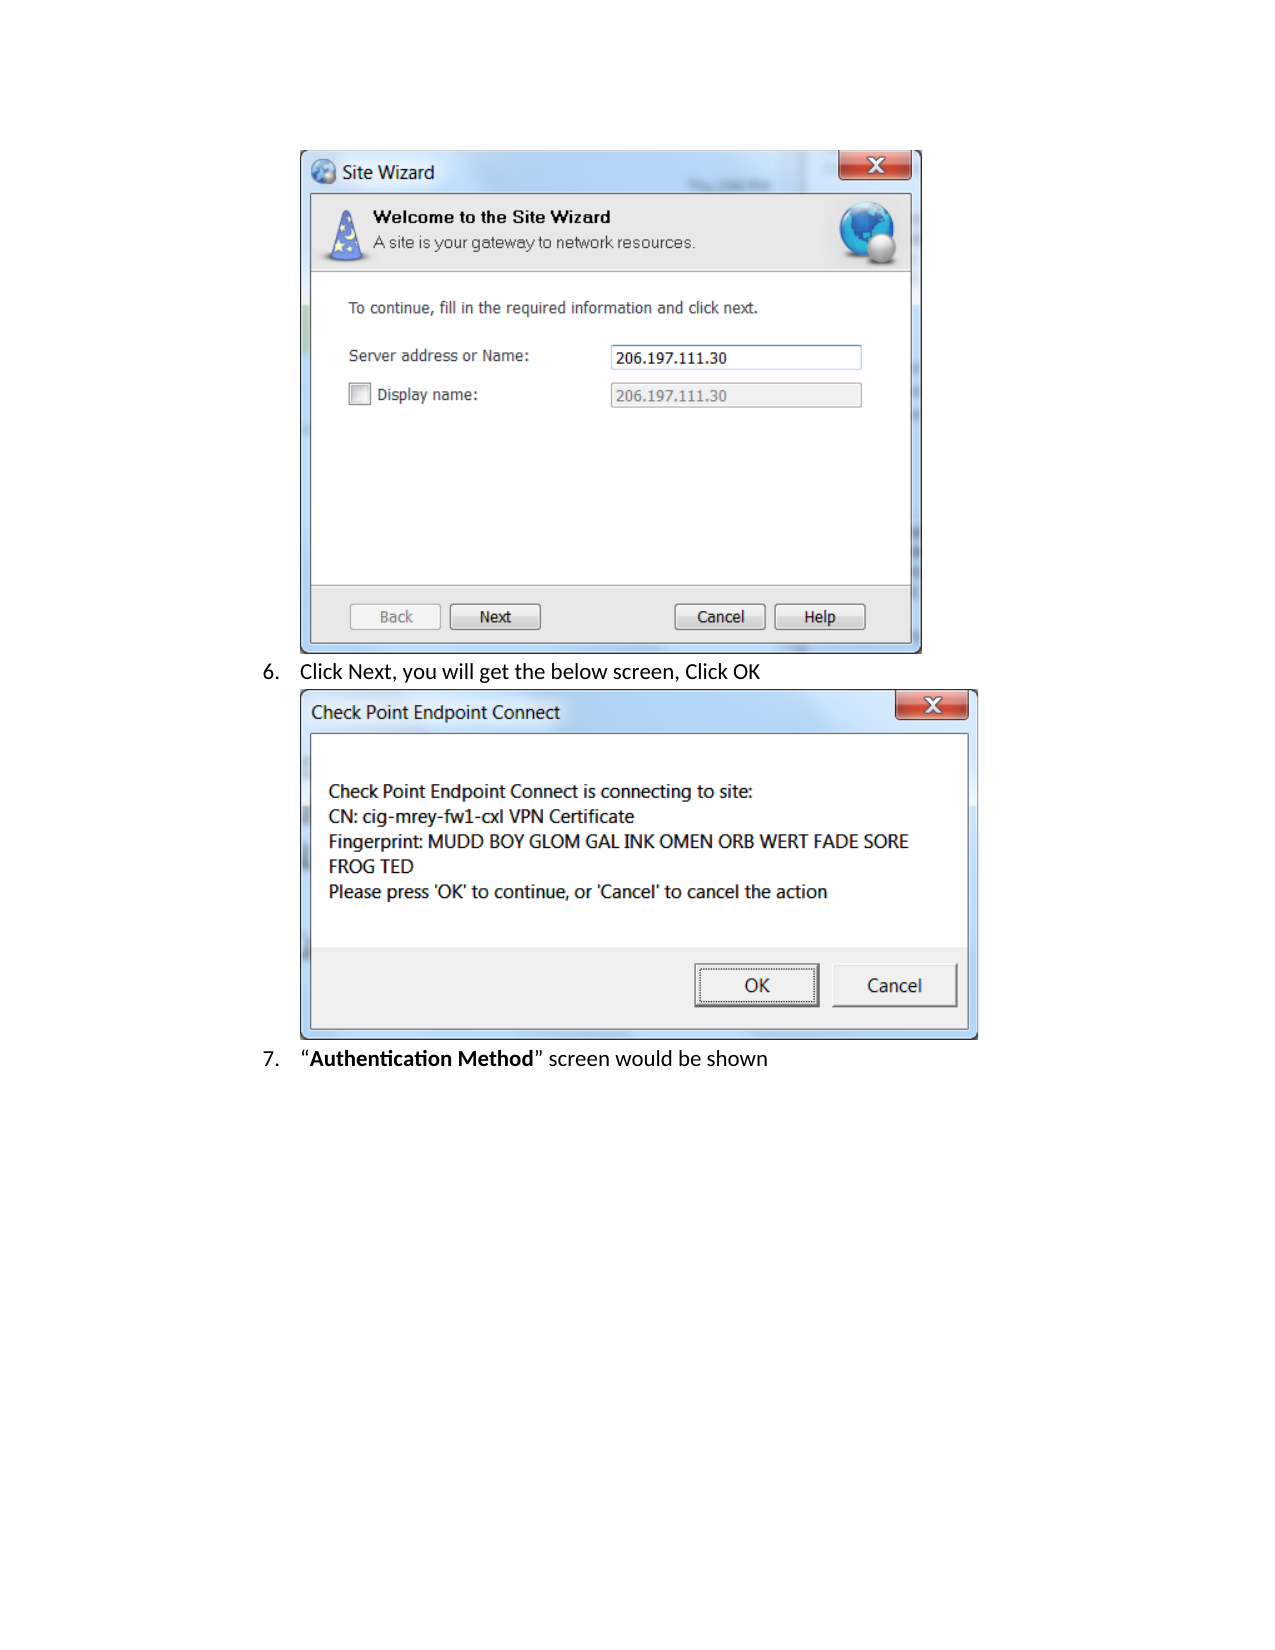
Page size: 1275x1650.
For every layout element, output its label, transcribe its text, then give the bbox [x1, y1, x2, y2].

picture [300, 150, 922, 654]
list “Authentication Method” screen would be shown [262, 1044, 1125, 1072]
list Click Next, you will get the below screen, Click OK [262, 657, 1125, 685]
picture [300, 689, 979, 1040]
